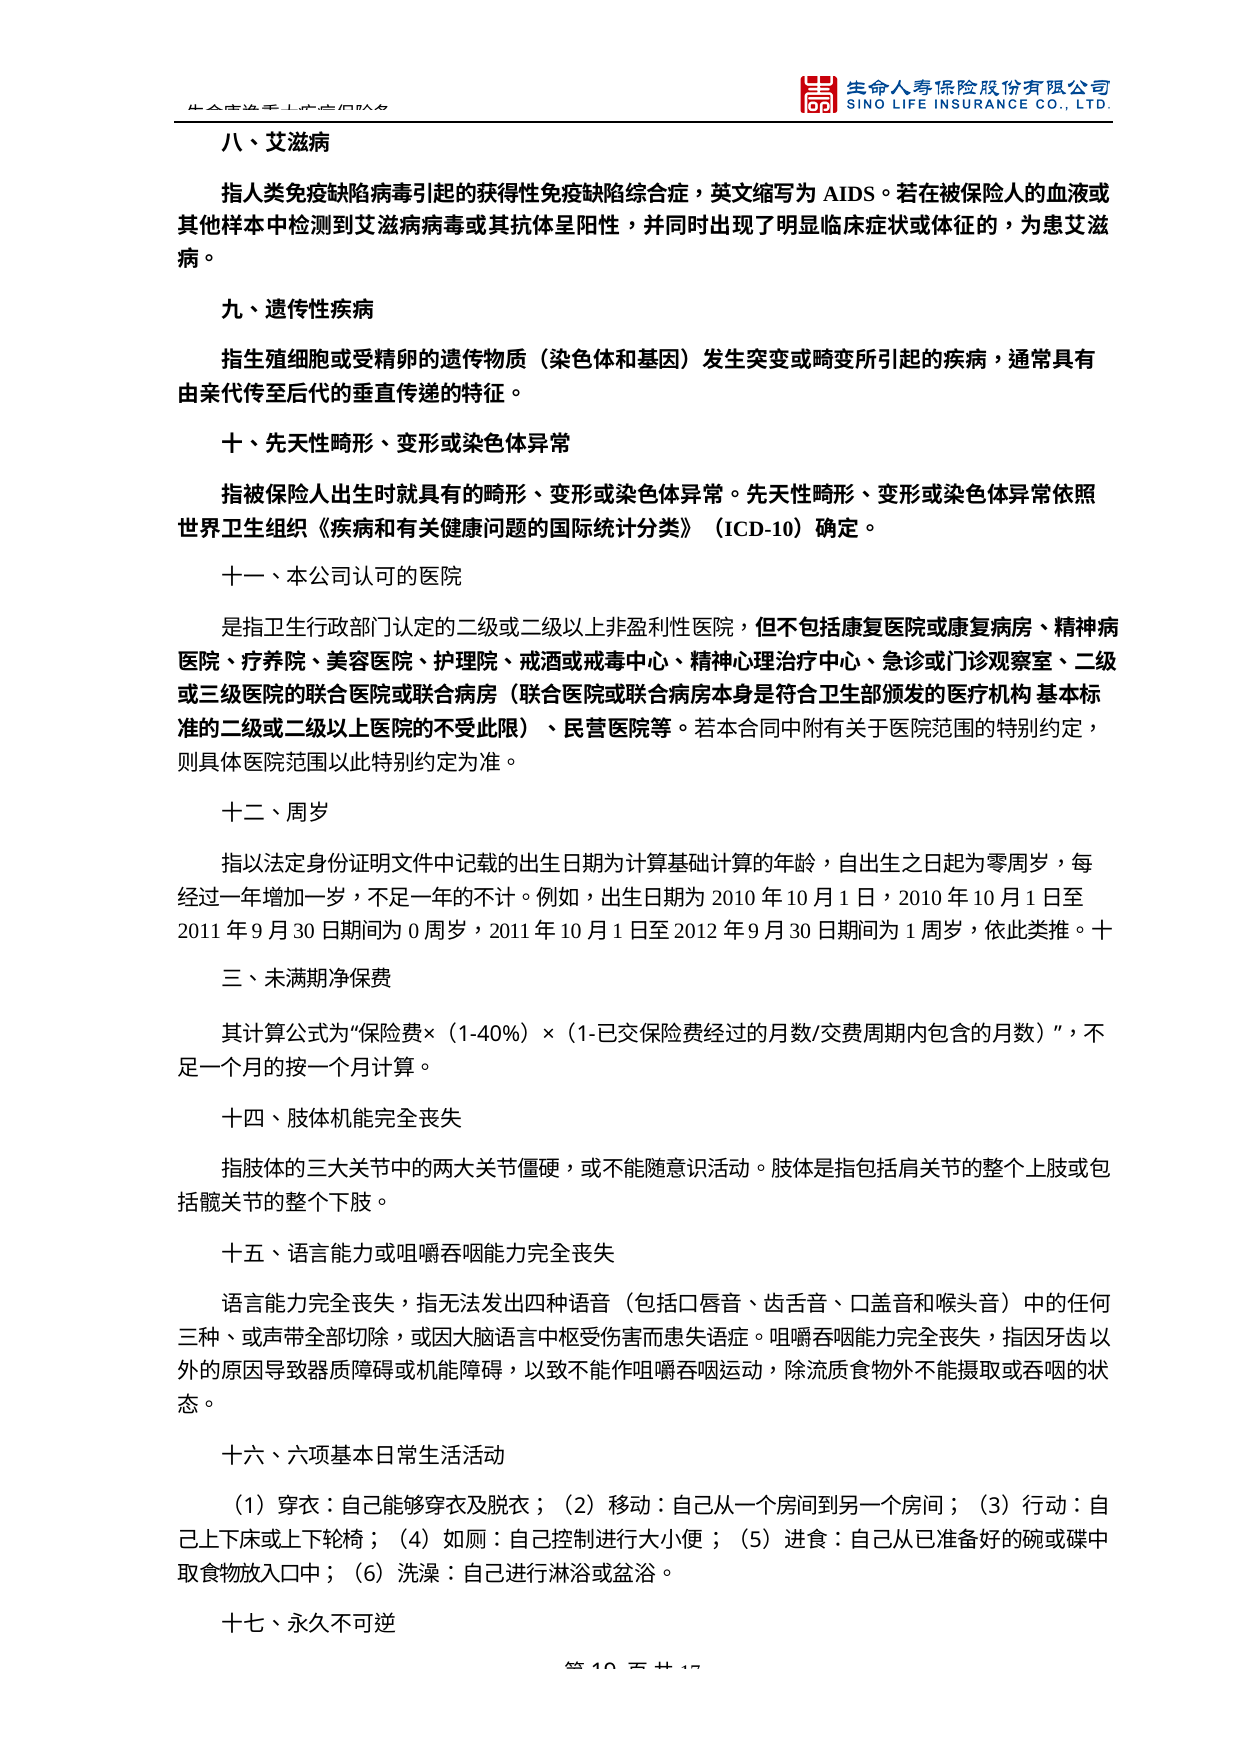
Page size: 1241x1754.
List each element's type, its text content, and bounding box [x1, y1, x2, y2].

text 十四、肢体机能完全丧失 [221, 1103, 1134, 1132]
text 指以法定身份证明文件中记载的出生日期为计算基础计算的年龄，自出生之日起为零周岁，每经过一年增加一岁，不足一年的不计。例如，出生日期为 2010 年 10 月 1 日，2010 年 10 月 1 日至 [177, 848, 1111, 911]
picture [800, 76, 1110, 113]
text 十六、六项基本日常生活活动 [221, 1440, 1134, 1469]
text 十七、永久不可逆 [221, 1608, 1134, 1638]
text 十一、本公司认可的医院 [221, 561, 1134, 591]
text 是指卫生行政部门认定的二级或二级以上非盈利性医院，但不包括康复医院或康复病房、精神病医院、疗养院、美容医院、护理院、戒酒或戒毒中心、精神心理治疗中心、急诊或门诊观察室、二级或三级医院的联合医院或联合病房（联合医院或联合病房本身是符合卫生部颁发的医疗机构 基本标准的二级或二级以上医院的不受此限）、民营医院等。若本合同中附有关于医院范围的特别约定，则具体医院范围以此特别约定为准。 [177, 612, 1122, 776]
text 八、艾滋病 [221, 127, 1134, 157]
text 九、遗传性疾病 [221, 293, 1134, 323]
text 十二、周岁 [221, 797, 1134, 827]
text 十五、语言能力或咀嚼吞咽能力完全丧失 [221, 1237, 1134, 1267]
text 指被保险人出生时就具有的畸形、变形或染色体异常。先天性畸形、变形或染色体异常依照世界卫生组织《疾病和有关健康问题的国际统计分类》（ICD-10）确定。 [177, 479, 1110, 542]
text 其计算公式为“保险费×（1-40%）×（1-已交保险费经过的月数/交费周期内包含的月数）”，不足一个月的按一个月计算。 [177, 1018, 1119, 1082]
text 十、先天性畸形、变形或染色体异常 [221, 428, 1134, 458]
text 指肢体的三大关节中的两大关节僵硬，或不能随意识活动。肢体是指包括肩关节的整个上肢或包括髋关节的整个下肢。 [177, 1153, 1111, 1217]
text （1）穿衣：自己能够穿衣及脱衣；（2）移动：自己从一个房间到另一个房间；（3）行动：自己上下床或上下轮椅；（4）如厕：自己控制进行大小便；（5）进食：自己从已准备好的碗或碟中取食物放入口中；（6）洗澡：自己进行淋浴或盆浴。 [177, 1490, 1111, 1587]
text 指生殖细胞或受精卵的遗传物质（染色体和基因）发生突变或畸变所引起的疾病，通常具有由亲代传至后代的垂直传递的特征。 [177, 344, 1110, 408]
text 语言能力完全丧失，指无法发出四种语音（包括口唇音、齿舌音、口盖音和喉头音）中的任何三种、或声带全部切除，或因大脑语言中枢受伤害而患失语症。咀嚼吞咽能力完全丧失，指因牙齿以外的原因导致器质障碍或机能障碍，以致不能作咀嚼吞咽运动，除流质食物外不能摄取或吞咽的状态。 [177, 1288, 1111, 1419]
text 2011 年 9 月 30 日期间为 0 周岁，2011 年 10 月 1 日至 2012 年 9 月 30 日期间为 1 周岁，依此类推。十三、未满期净保费 [177, 915, 1122, 993]
text 指人类免疫缺陷病毒引起的获得性免疫缺陷综合症，英文缩写为 AIDS。若在被保险人的血液或其他样本中检测到艾滋病病毒或其抗体呈阳性，并同时出现了明显临床症状或体征的，为患艾滋病。 [177, 178, 1111, 273]
